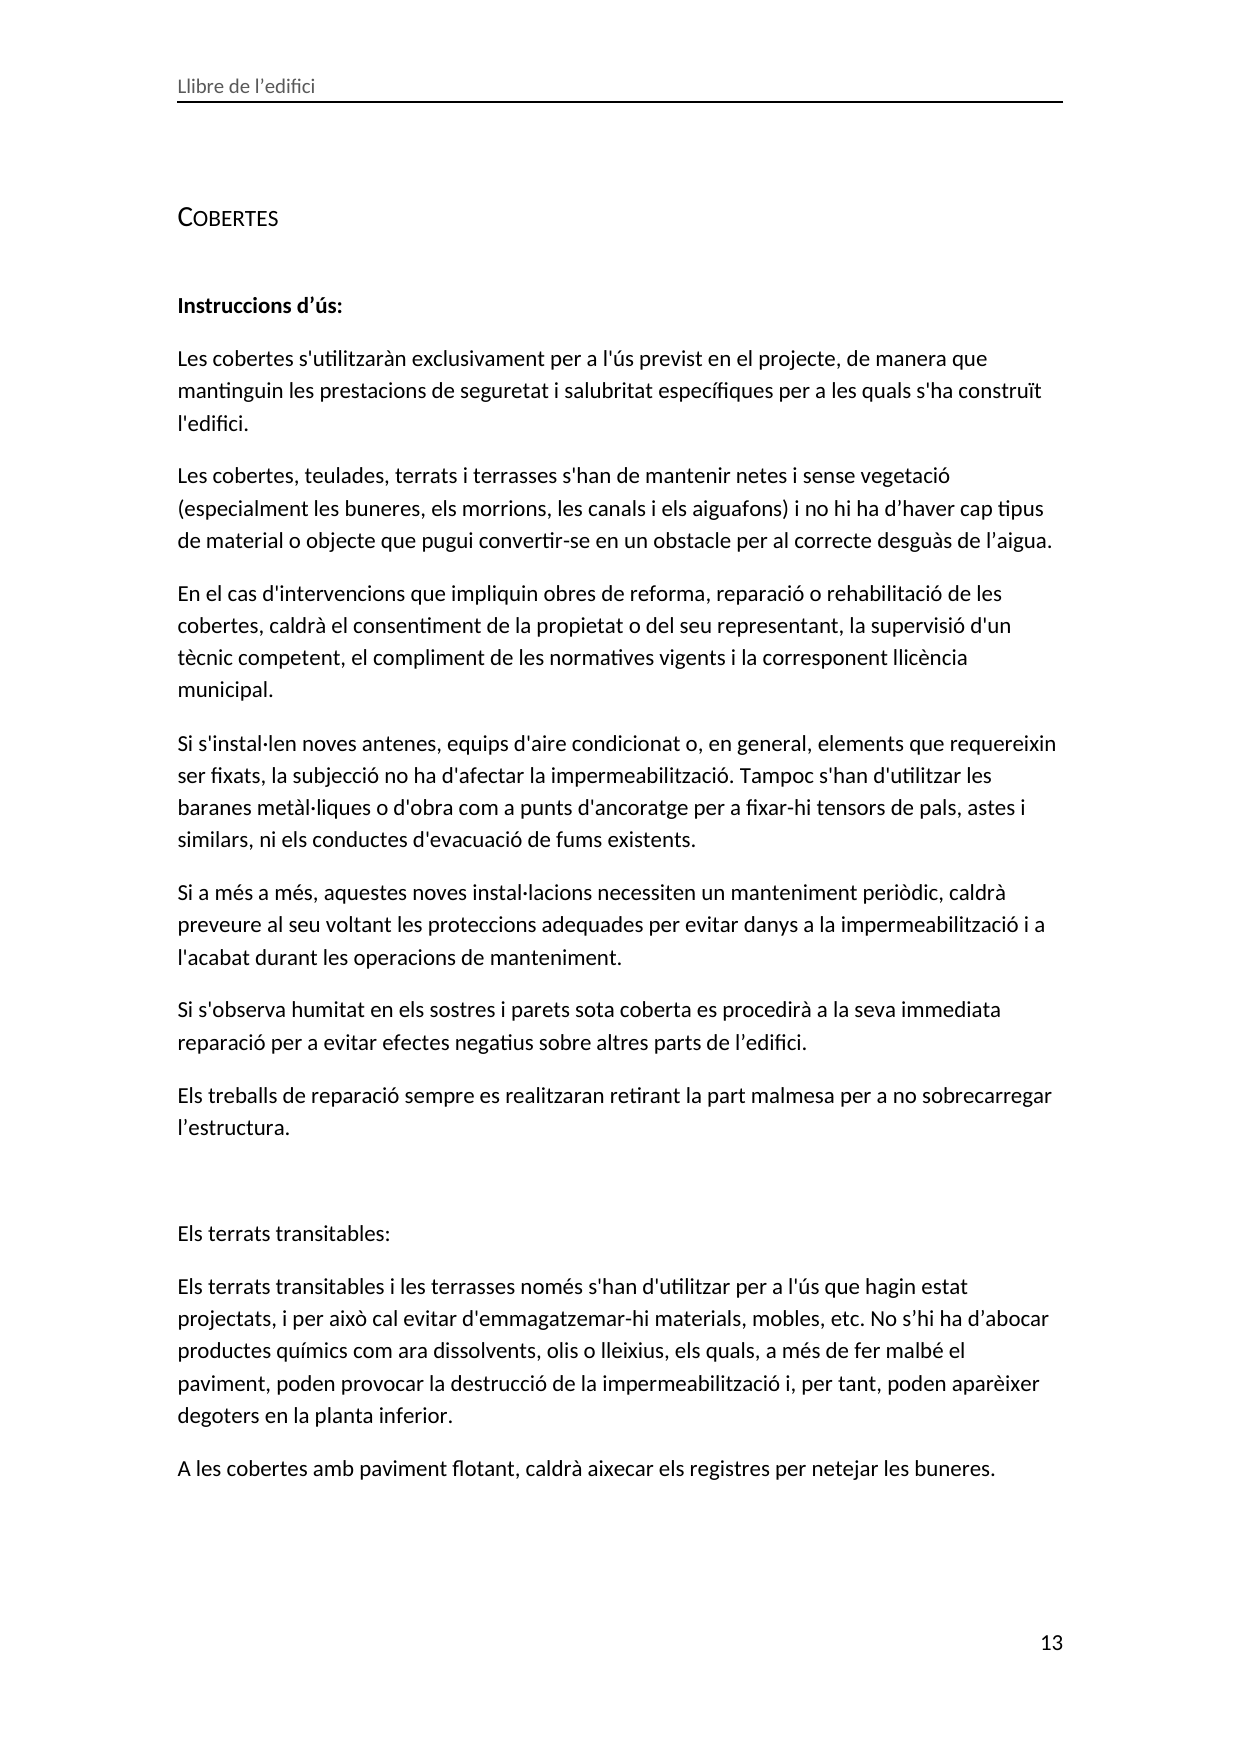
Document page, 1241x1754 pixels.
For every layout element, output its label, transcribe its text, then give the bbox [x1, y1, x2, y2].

text A les cobertes amb paviment flotant, caldrà aixecar els registres per netejar les buneres. [177, 1454, 1063, 1482]
text En el cas d'intervencions que impliquin obres de reforma, reparació o rehabilitació de les cobertes, caldrà el consentiment de la propietat o del seu representant, la supervisió d'un tècnic competent, el compliment de les normatives vigents i la corresponent llicència municipal. [177, 579, 1063, 704]
text Si a més a més, aquestes noves instal·lacions necessiten un manteniment periòdic, caldrà preveure al seu voltant les proteccions adequades per evitar danys a la impermeabilització i a l'acabat durant les operacions de manteniment. [177, 878, 1063, 971]
text Les cobertes, teulades, terrats i terrasses s'han de mantenir netes i sense vegetació (especialment les buneres, els morrions, les canals i els aiguafons) i no hi ha d’haver cap tipus de material o objecte que pugui convertir-se en un obstacle per al correcte desguàs de l’aigua. [177, 462, 1063, 554]
text Instruccions d’ús: [177, 291, 1063, 319]
subtitle Cobertes [177, 198, 1063, 234]
text Si s'instal·len noves antenes, equips d'aire condicionat o, en general, elements que requereixin ser fixats, la subjecció no ha d'afectar la impermeabilització. Tampoc s'han d'utilitzar les baranes metàl·liques o d'obra com a punts d'ancoratge per a fixar-hi tensors de pals, astes i similars, ni els conductes d'evacuació de fums existents. [177, 729, 1063, 853]
text Els terrats transitables i les terrasses només s'han d'utilitzar per a l'ús que hagin estat projectats, i per això cal evitar d'emmagatzemar-hi materials, mobles, etc. No s’hi ha d’abocar productes químics com ara dissolvents, olis o lleixius, els quals, a més de fer malbé el paviment, poden provocar la destrucció de la impermeabilització i, per tant, poden aparèixer degoters en la planta inferior. [177, 1272, 1063, 1429]
text Els treballs de reparació sempre es realitzaran retirant la part malmesa per a no sobrecarregar l’estructura. [177, 1081, 1063, 1141]
text Si s'observa humitat en els sostres i parets sota coberta es procedirà a la seva immediata reparació per a evitar efectes negatius sobre altres parts de l’edifici. [177, 996, 1063, 1056]
text Les cobertes s'utilitzaràn exclusivament per a l'ús previst en el projecte, de manera que mantinguin les prestacions de seguretat i salubritat específiques per a les quals s'ha construït l'edifici. [177, 344, 1063, 437]
text Els terrats transitables: [177, 1219, 1063, 1247]
